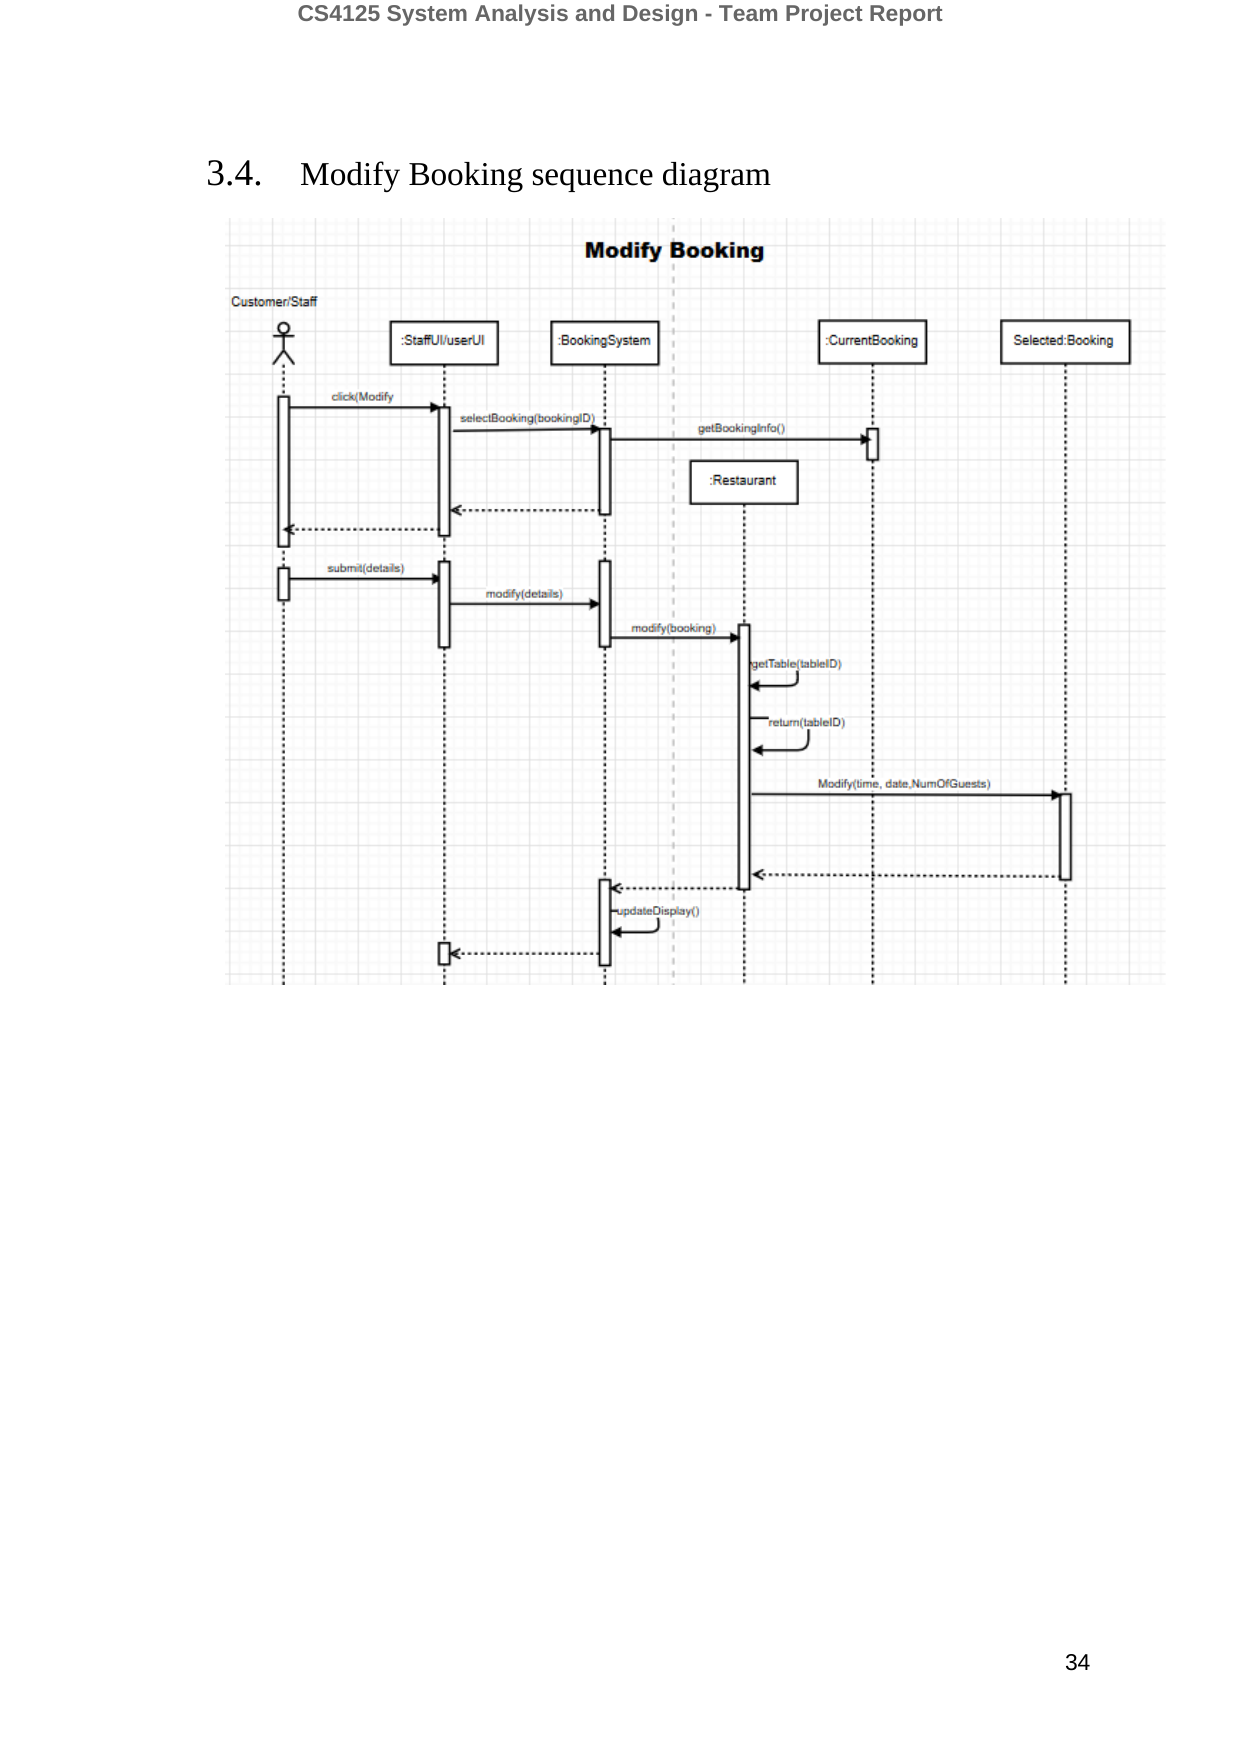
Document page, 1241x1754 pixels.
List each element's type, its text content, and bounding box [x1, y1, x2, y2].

subtitle Modify Booking sequence diagram [262, 150, 1090, 193]
picture [225, 218, 1166, 985]
